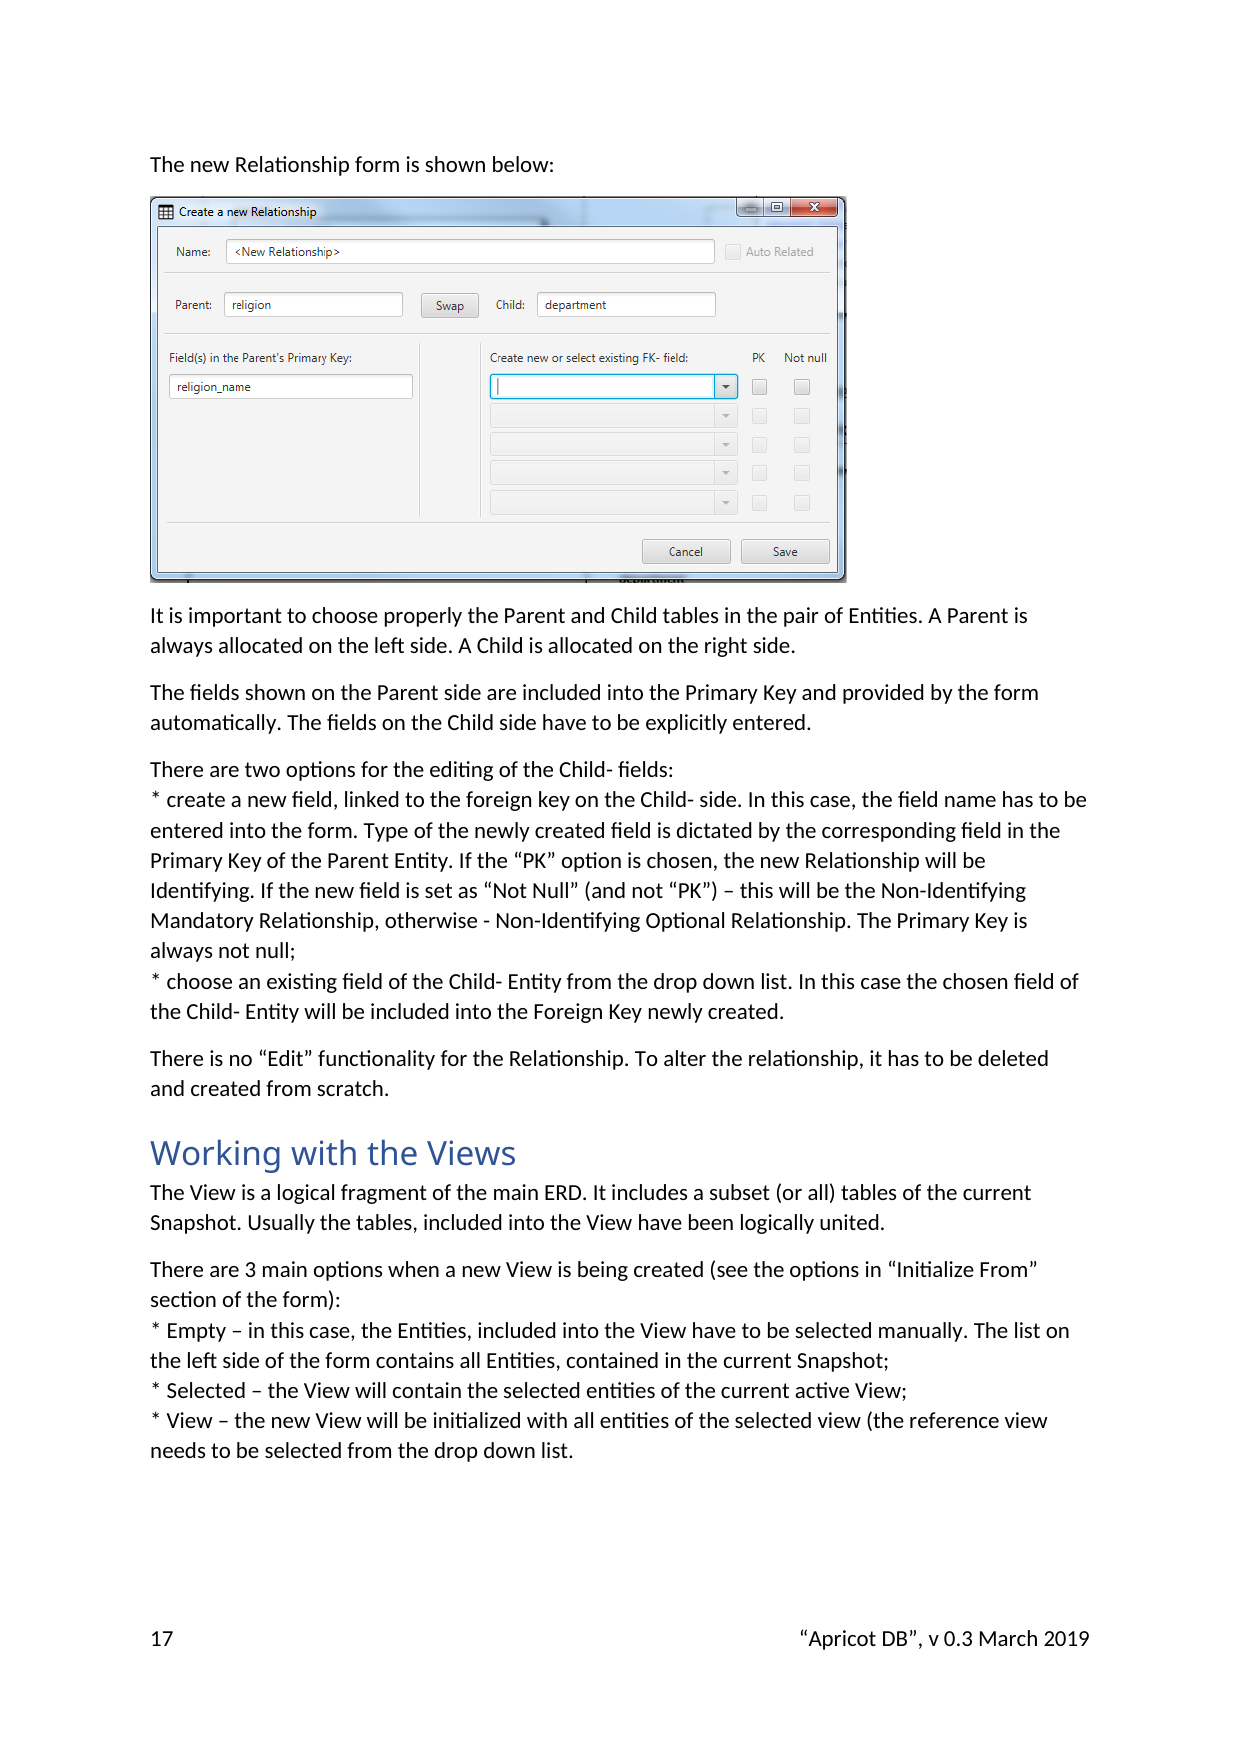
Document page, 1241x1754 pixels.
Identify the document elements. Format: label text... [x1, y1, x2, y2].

text There are two options for the editing of the Child- fields: * create a new field, linked to the foreign key on the Child- side. In this case, the field name has to be entered into the form. Type of the newly created field is dictated by the corresponding field in the Primary Key of the Parent Entity. If the “PK” option is chosen, the new Relationship will be Identifying. If the new field is set as “Not Null” (and not “PK”) – this will be the Non-Identifying Mandatory Relationship, otherwise - Non-Identifying Optional Relationship. The Primary Key is always not null; * choose an existing field of the Child- Entity from the drop down list. In this case the chosen field of the Child- Entity will be included into the Foreign Key newly created. [150, 755, 1090, 1025]
text The new Relationship form is shown below: [150, 150, 1090, 178]
text There are 3 main options when a new View is being created (see the options in “Initialize From” section of the form): * Empty – in this case, the Entities, included into the View have to be selected manually. The list on the left side of the form contains all Entities, contained in the current Snapshot; * Selected – the View will contain the selected entities of the current active View; * View – the new View will be initialized with all entities of the selected view (the reference view needs to be selected from the drop down list. [150, 1255, 1090, 1464]
text It is important to choose properly the Parent and Child tables in the pair of Entities. A Parent is always allocated on the left side. A Child is allocated on the right side. [150, 601, 1090, 659]
text The fields shown on the Parent side are included into the Primary Key and provided by the form automatically. The fields on the Child side have to be explicitly entered. [150, 678, 1090, 736]
text There is no “Edit” functionality for the Relationship. To alter the relationship, it has to be deleted and created from scratch. [150, 1044, 1090, 1102]
subtitle Working with the Views [150, 1129, 1090, 1175]
text The View is a logical fragment of the main ERD. It includes a subset (or all) tables of the current Snapshot. Usually the tables, included into the View have been logically united. [150, 1178, 1090, 1236]
picture [150, 196, 847, 583]
